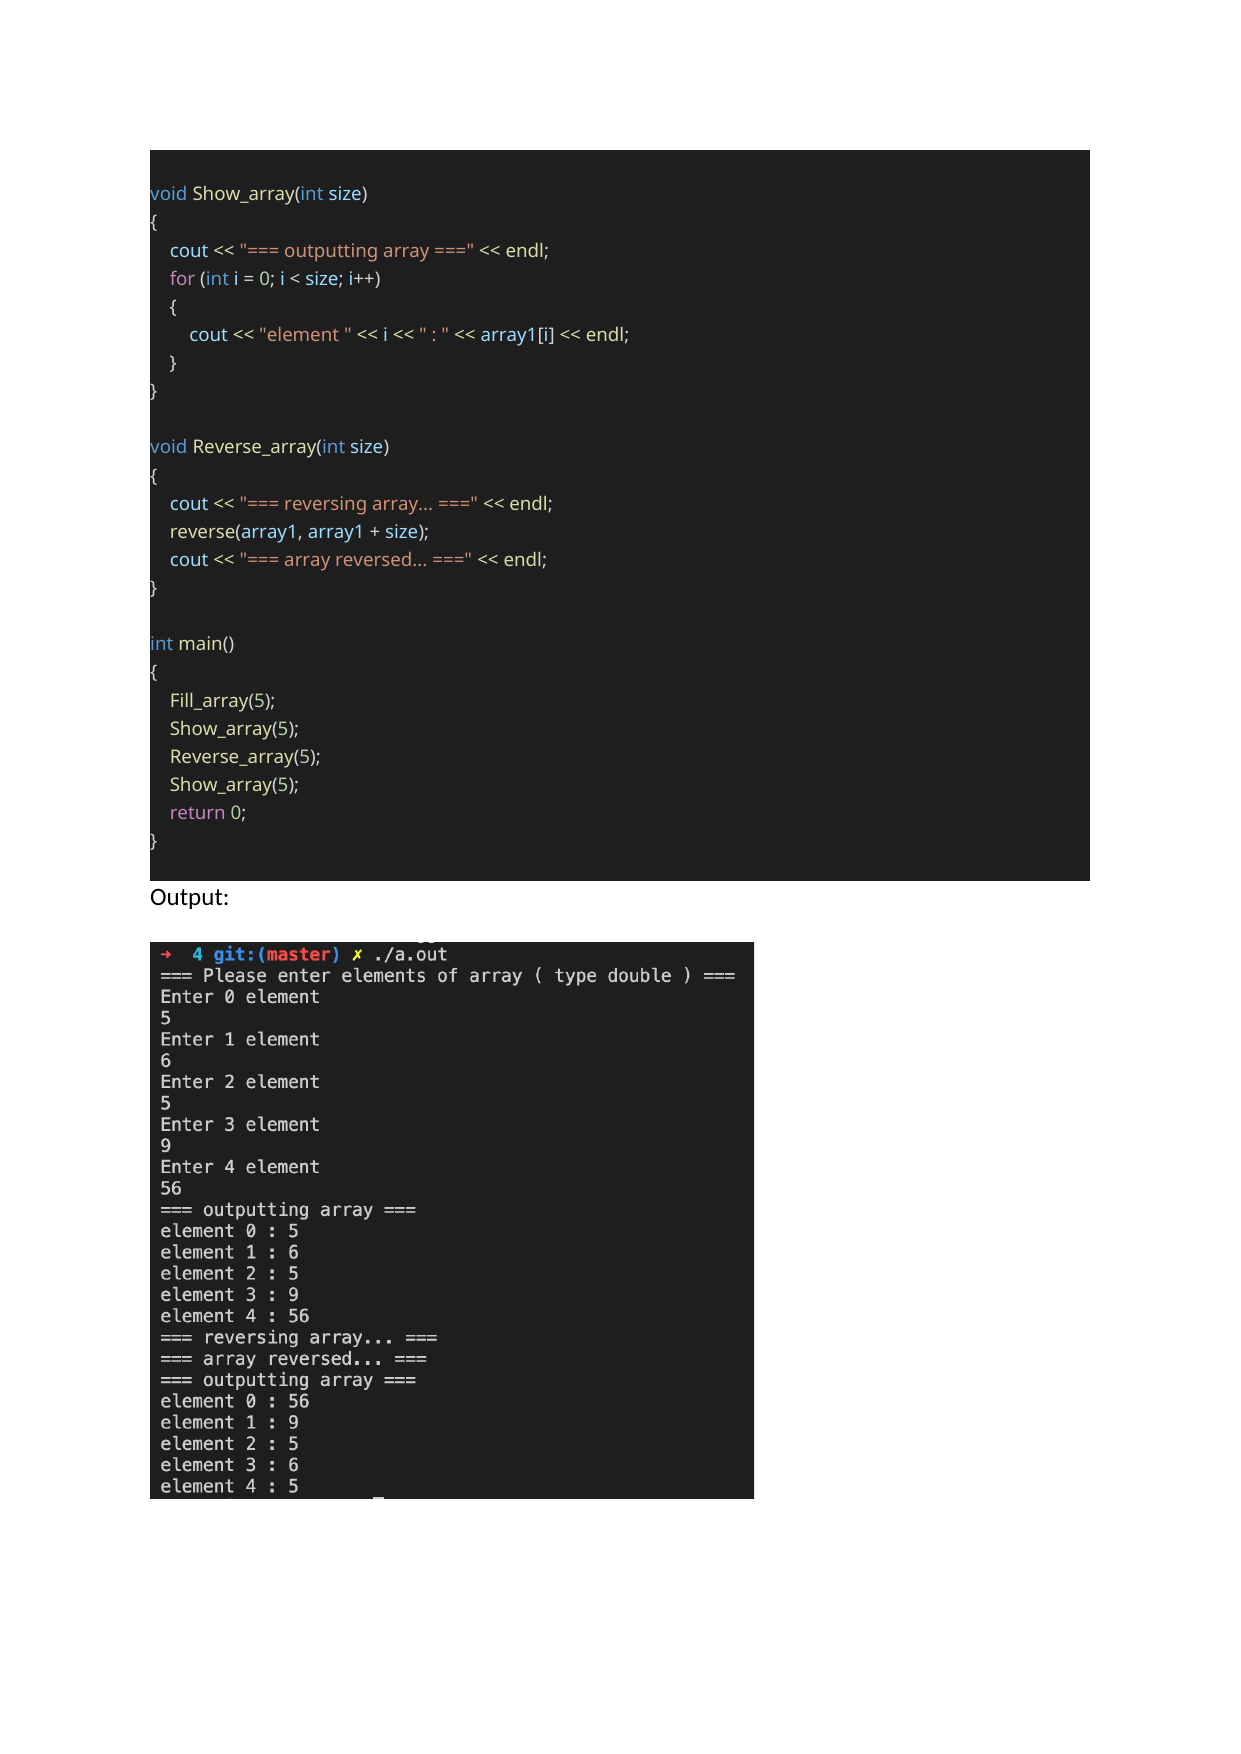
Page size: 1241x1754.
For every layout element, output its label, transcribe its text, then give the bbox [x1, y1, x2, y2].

text cout << "element " << i << " : " << array1[i] << endl; [150, 319, 1090, 347]
text cout << "=== reversing array... ===" << endl; [150, 487, 1090, 516]
text Reverse_array(5); [150, 741, 1090, 769]
text } [150, 572, 1090, 600]
text } [150, 347, 1090, 375]
text void Reverse_array(int size) [150, 431, 1090, 459]
text void Show_array(int size) [150, 178, 1090, 206]
text for (int i = 0; i < size; i++) [150, 262, 1090, 291]
text { [150, 206, 1090, 234]
picture [150, 942, 755, 1499]
text { [150, 459, 1090, 487]
text } [150, 375, 1090, 403]
text int main() [150, 628, 1090, 656]
text cout << "=== array reversed... ===" << endl; [150, 544, 1090, 572]
text return 0; [150, 797, 1090, 825]
text Show_array(5); [150, 712, 1090, 741]
text } [150, 825, 1090, 853]
text cout << "=== outputting array ===" << endl; [150, 234, 1090, 262]
text Output: [150, 881, 1090, 912]
text { [150, 656, 1090, 684]
text { [150, 291, 1090, 319]
text Show_array(5); [150, 769, 1090, 797]
text Fill_array(5); [150, 684, 1090, 712]
text reverse(array1, array1 + size); [150, 516, 1090, 544]
